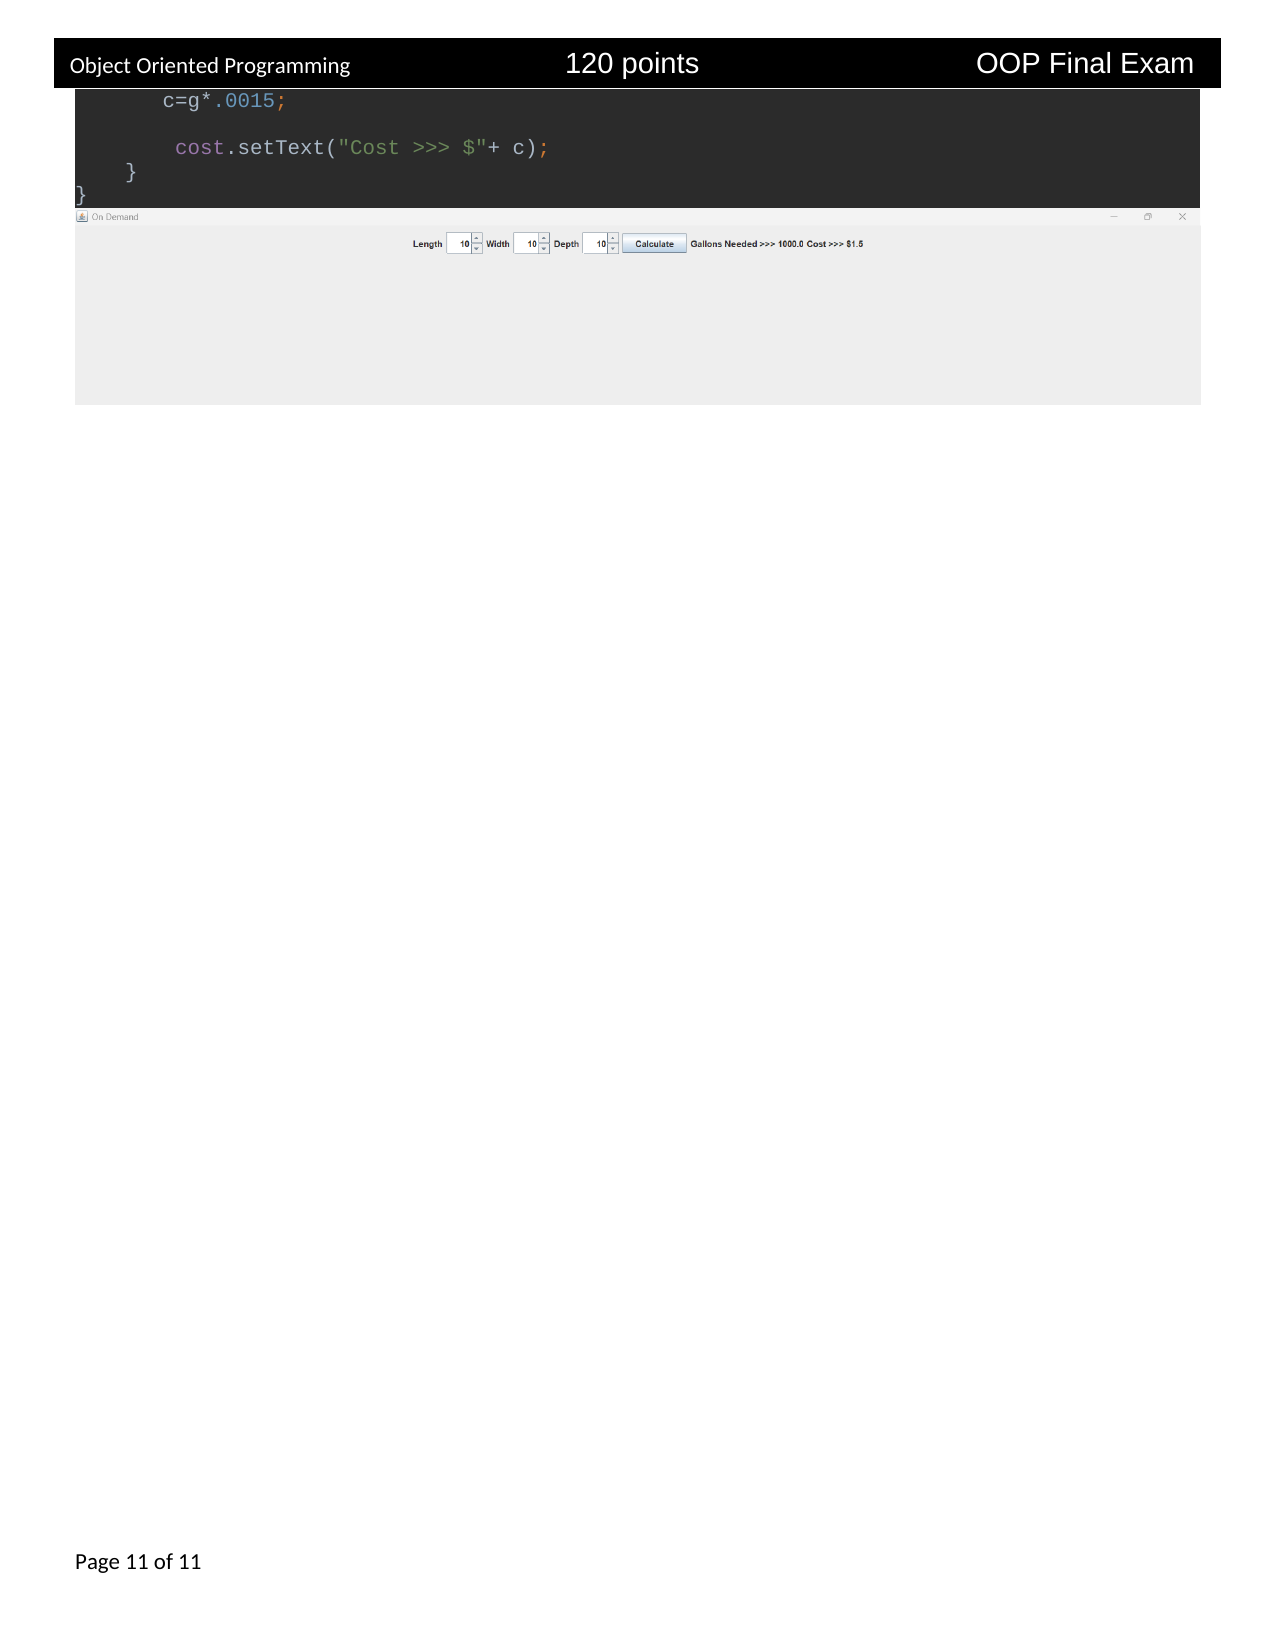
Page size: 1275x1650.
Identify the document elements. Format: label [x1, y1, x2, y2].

text [75, 89, 1200, 208]
picture [75, 208, 1200, 405]
